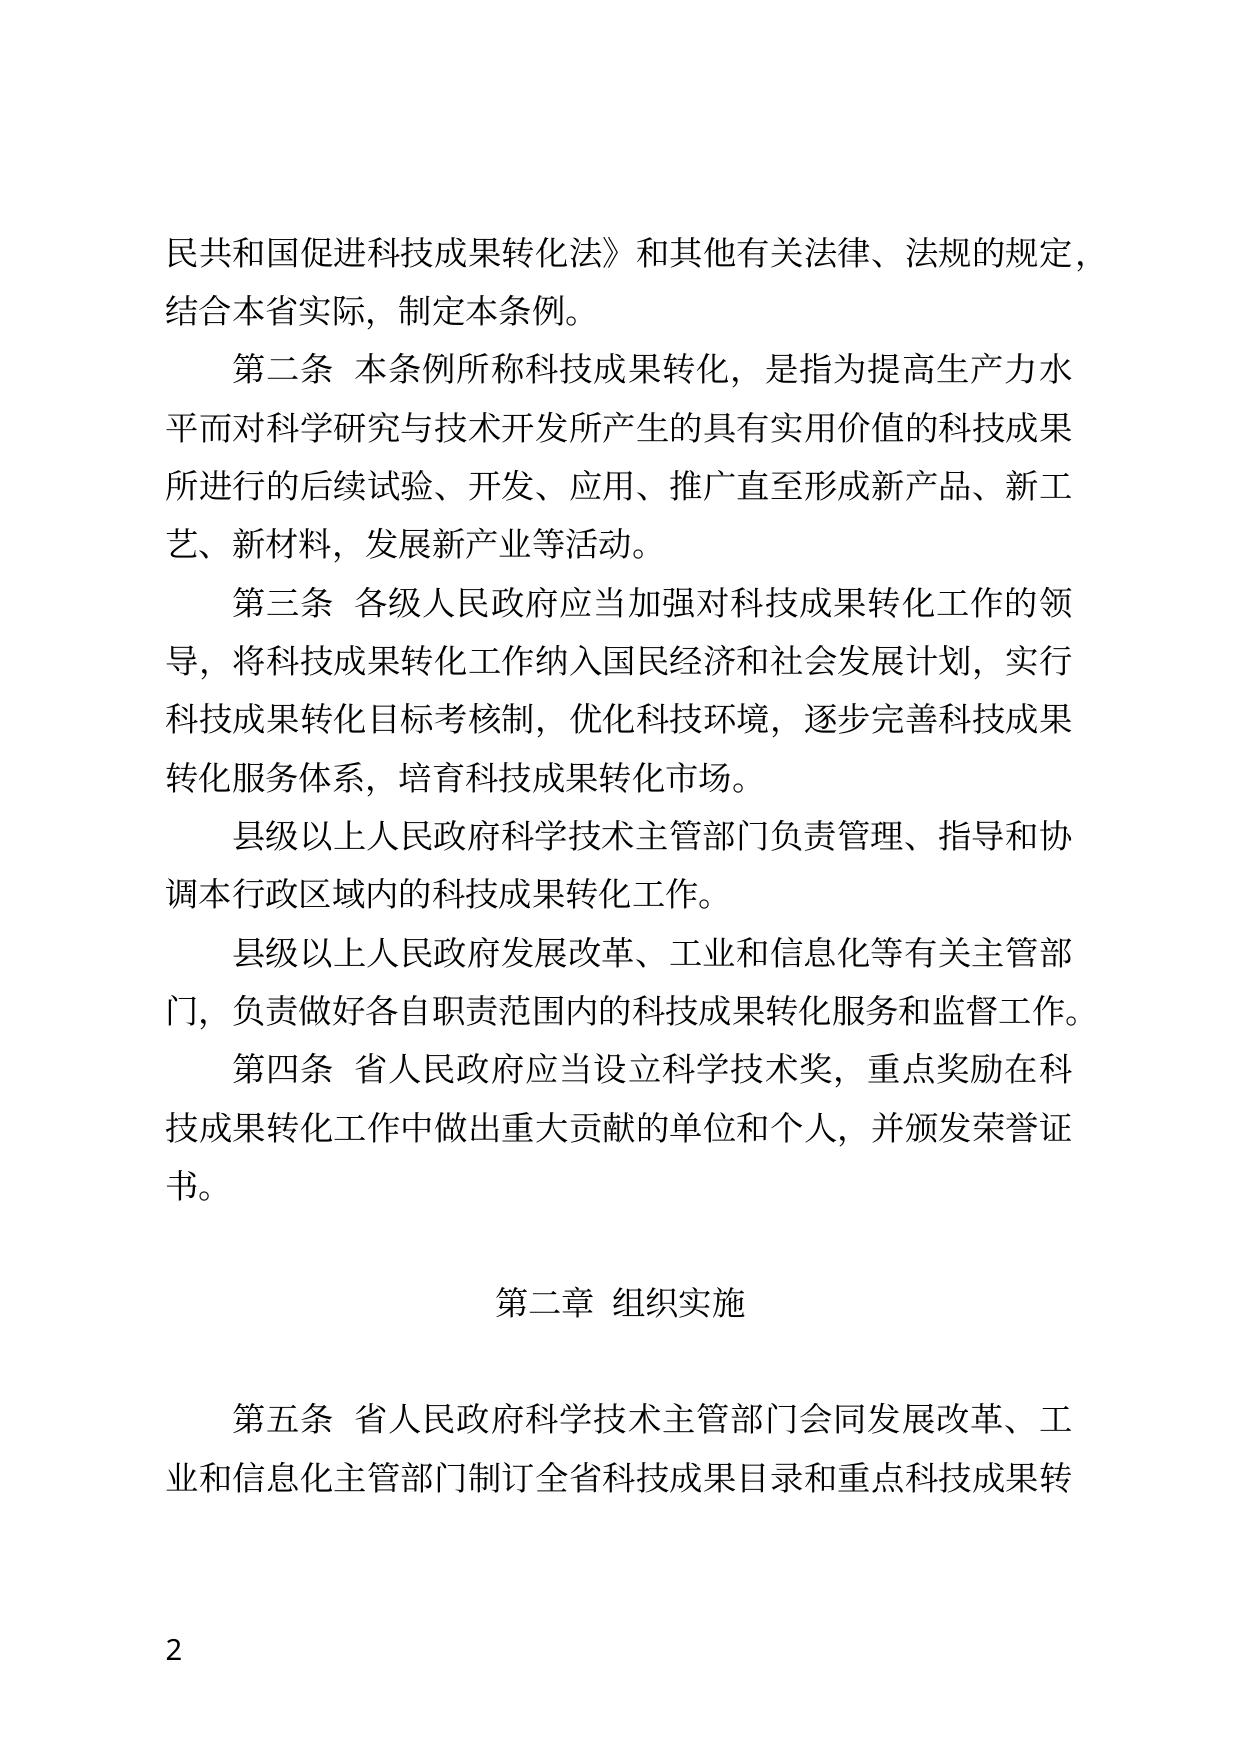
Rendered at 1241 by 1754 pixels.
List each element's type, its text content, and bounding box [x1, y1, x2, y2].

text 第二条 本条例所称科技成果转化，是指为提高生产力水平而对科学研究与技术开发所产生的具有实用价值的科技成果所进行的后续试验、开发、应用、推广直至形成新产品、新工艺、新材料，发展新产业等活动。 [165, 335, 1075, 568]
text 第三条 各级人民政府应当加强对科技成果转化工作的领导，将科技成果转化工作纳入国民经济和社会发展计划，实行科技成果转化目标考核制，优化科技环境，逐步完善科技成果转化服务体系，培育科技成果转化市场。 [165, 568, 1075, 802]
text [165, 218, 1075, 335]
text 县级以上人民政府科学技术主管部门负责管理、指导和协调本行政区域内的科技成果转化工作。 [165, 802, 1075, 918]
text 第二章 组织实施 [165, 1268, 1075, 1327]
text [165, 1385, 1075, 1502]
text 县级以上人民政府发展改革、工业和信息化等有关主管部门，负责做好各自职责范围内的科技成果转化服务和监督工作。 [165, 918, 1075, 1035]
text 第四条 省人民政府应当设立科学技术奖，重点奖励在科技成果转化工作中做出重大贡献的单位和个人，并颁发荣誉证书。 [165, 1035, 1075, 1210]
